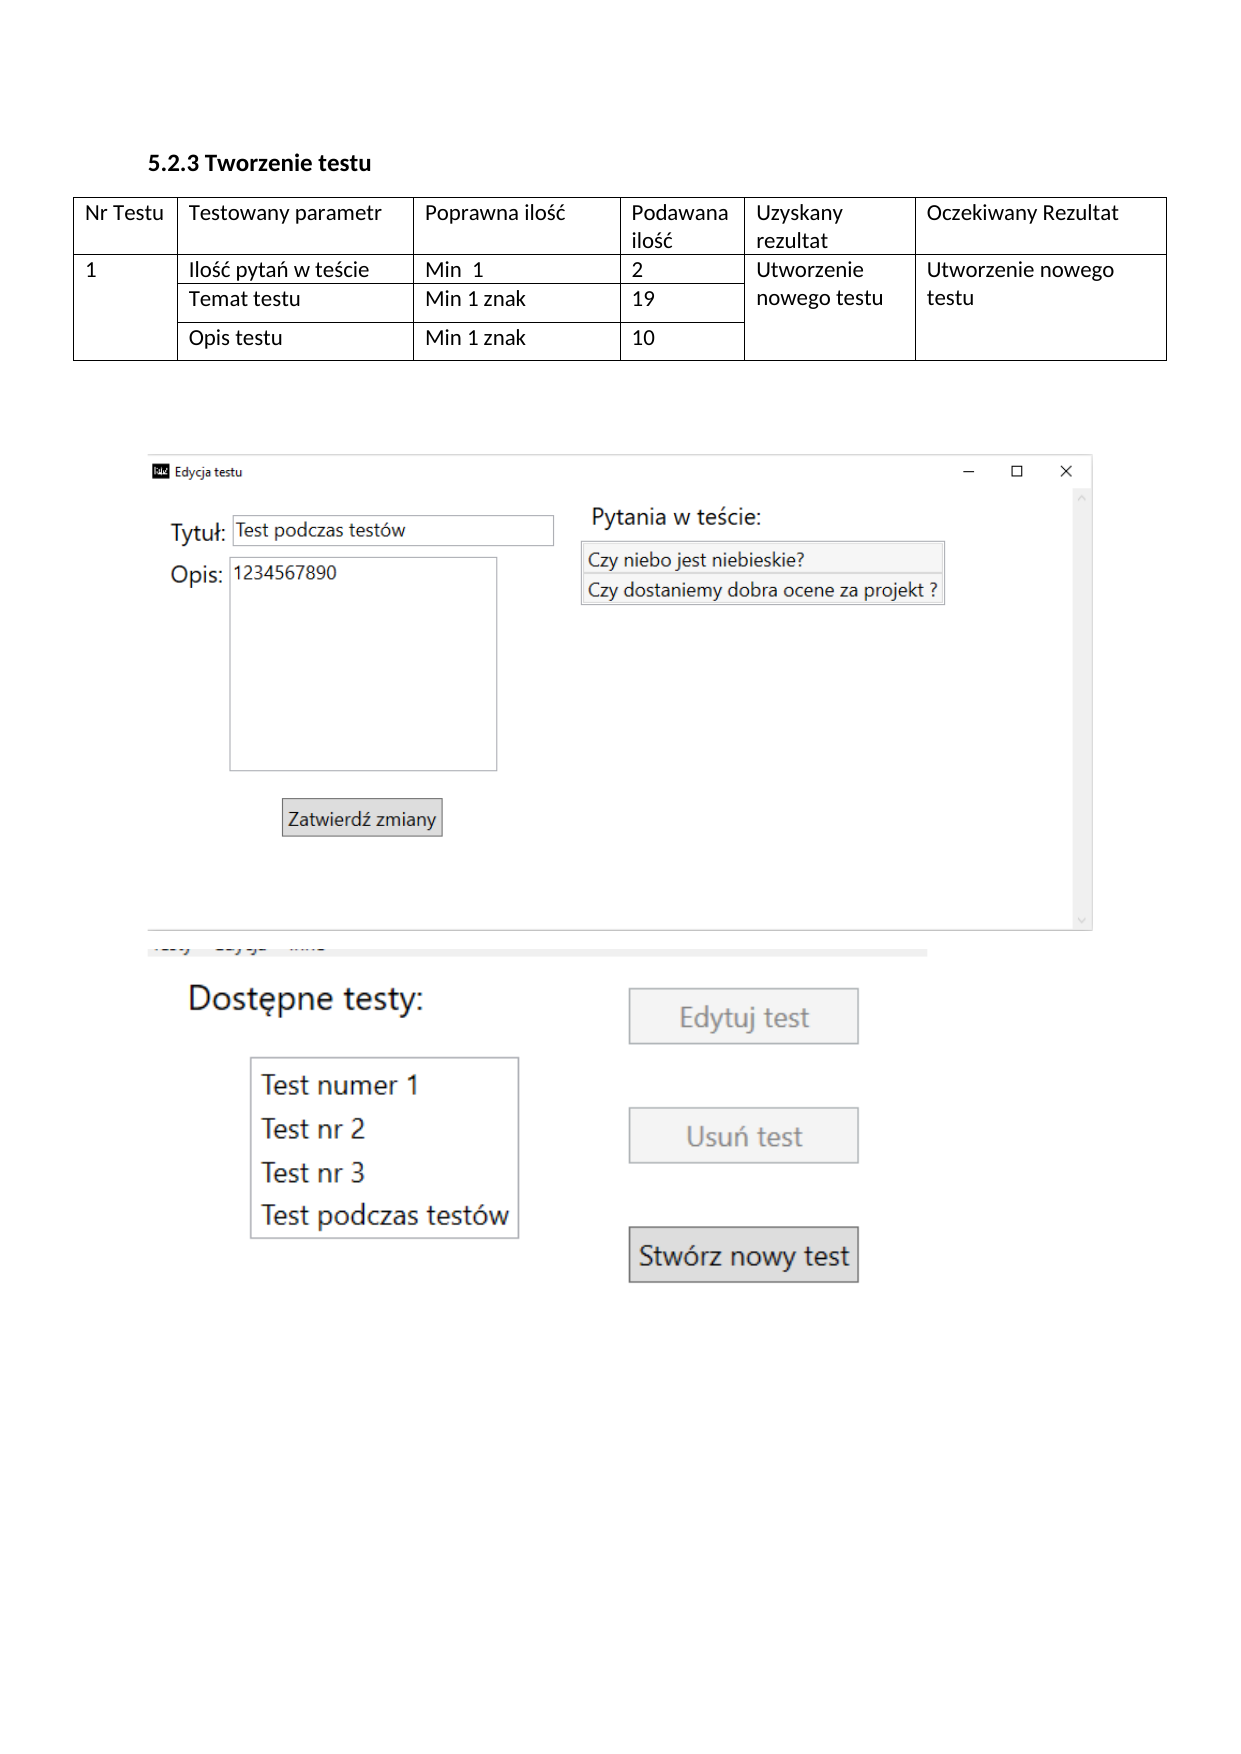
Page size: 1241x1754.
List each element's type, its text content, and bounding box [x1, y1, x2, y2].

picture [147, 454, 1093, 931]
table_cell 19 [621, 284, 744, 322]
table_cell Temat testu [178, 284, 413, 322]
table_header Uzyskany rezultat [745, 198, 915, 254]
table_header Oczekiwany Rezultat [916, 198, 1166, 254]
table_cell Ilość pytań w teście [178, 255, 413, 283]
table_cell Utworzenie nowego testu [745, 255, 915, 360]
table_cell Min 1 [414, 255, 620, 283]
table_header Poprawna ilość [414, 198, 620, 254]
table_header Nr Testu [74, 198, 177, 254]
table_cell 2 [621, 255, 744, 283]
table_cell 1 [74, 255, 177, 360]
table_header Podawana ilość [621, 198, 744, 254]
table_cell Min 1 znak [414, 323, 620, 360]
table_header Testowany parametr [178, 198, 413, 254]
table_cell Utworzenie nowego testu [916, 255, 1166, 360]
table_cell 10 [621, 323, 744, 360]
text 5.2.3 Tworzenie testu [148, 148, 1093, 178]
table_cell Min 1 znak [414, 284, 620, 322]
table_cell Opis testu [178, 323, 413, 360]
picture [147, 949, 928, 1327]
